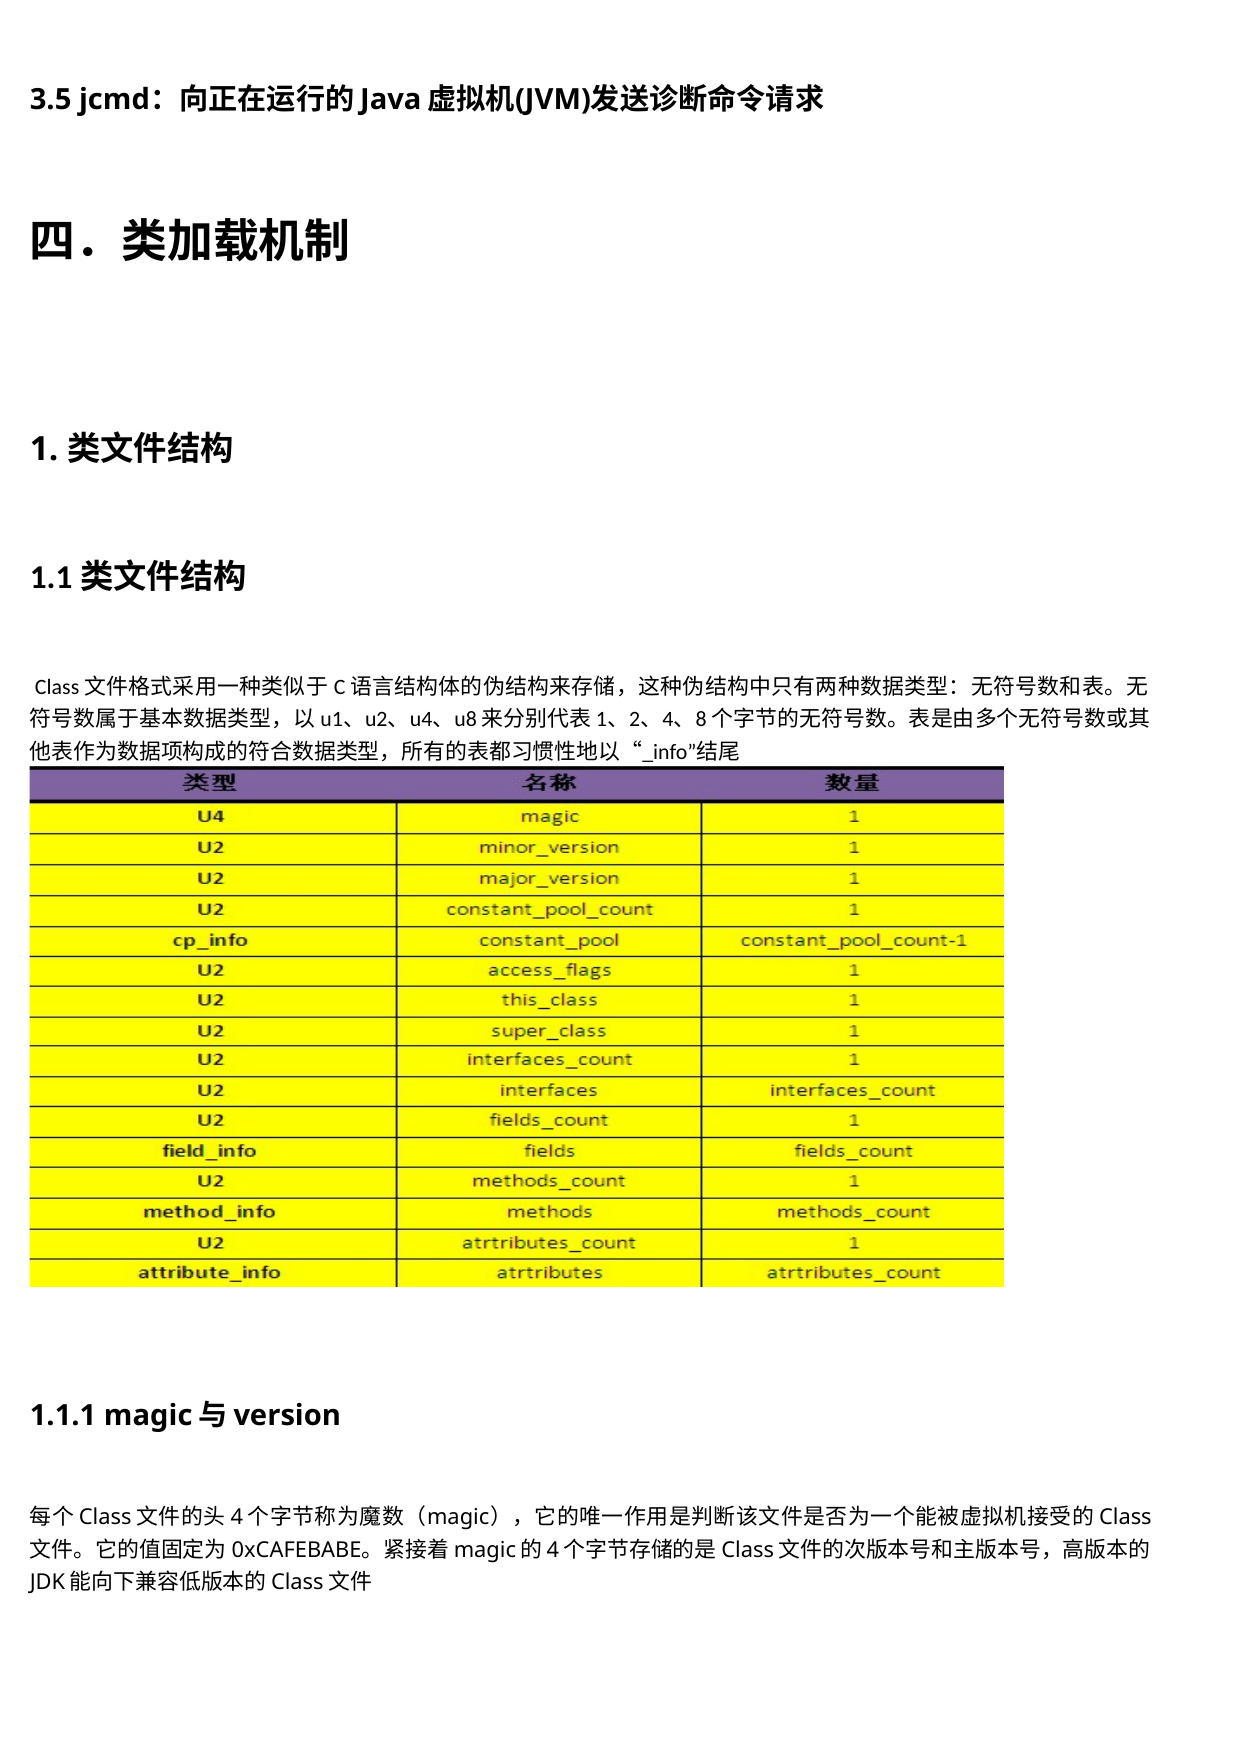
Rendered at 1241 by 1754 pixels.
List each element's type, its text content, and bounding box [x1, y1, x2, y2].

picture [29, 766, 1004, 1287]
subtitle 四．类加载机制 [29, 188, 1152, 286]
subtitle 1. 类文件结构 [29, 414, 1152, 479]
subtitle 3.5 jcmd：向正在运行的Java虚拟机(JVM)发送诊断命令请求 [29, 64, 1152, 129]
text 每个Class文件的头4个字节称为魔数（magic），它的唯一作用是判断该文件是否为一个能被虚拟机接受的Class文件。它的值固定为0xCAFEBABE。紧接着magic的4个字节存储的是Class文件的次版本号和主版本号，高版本的JDK能向下兼容低版本的Class文件 [29, 1499, 1152, 1597]
text Class文件格式采用一种类似于C语言结构体的伪结构来存储，这种伪结构中只有两种数据类型：无符号数和表。无符号数属于基本数据类型，以u1、u2、u4、u8来分别代表1、2、4、8个字节的无符号数。表是由多个无符号数或其他表作为数据项构成的符合数据类型，所有的表都习惯性地以“_info”结尾 [29, 668, 1152, 766]
subtitle 1.1 类文件结构 [29, 541, 1152, 606]
subtitle 1.1.1 magic与version [29, 1380, 1152, 1445]
